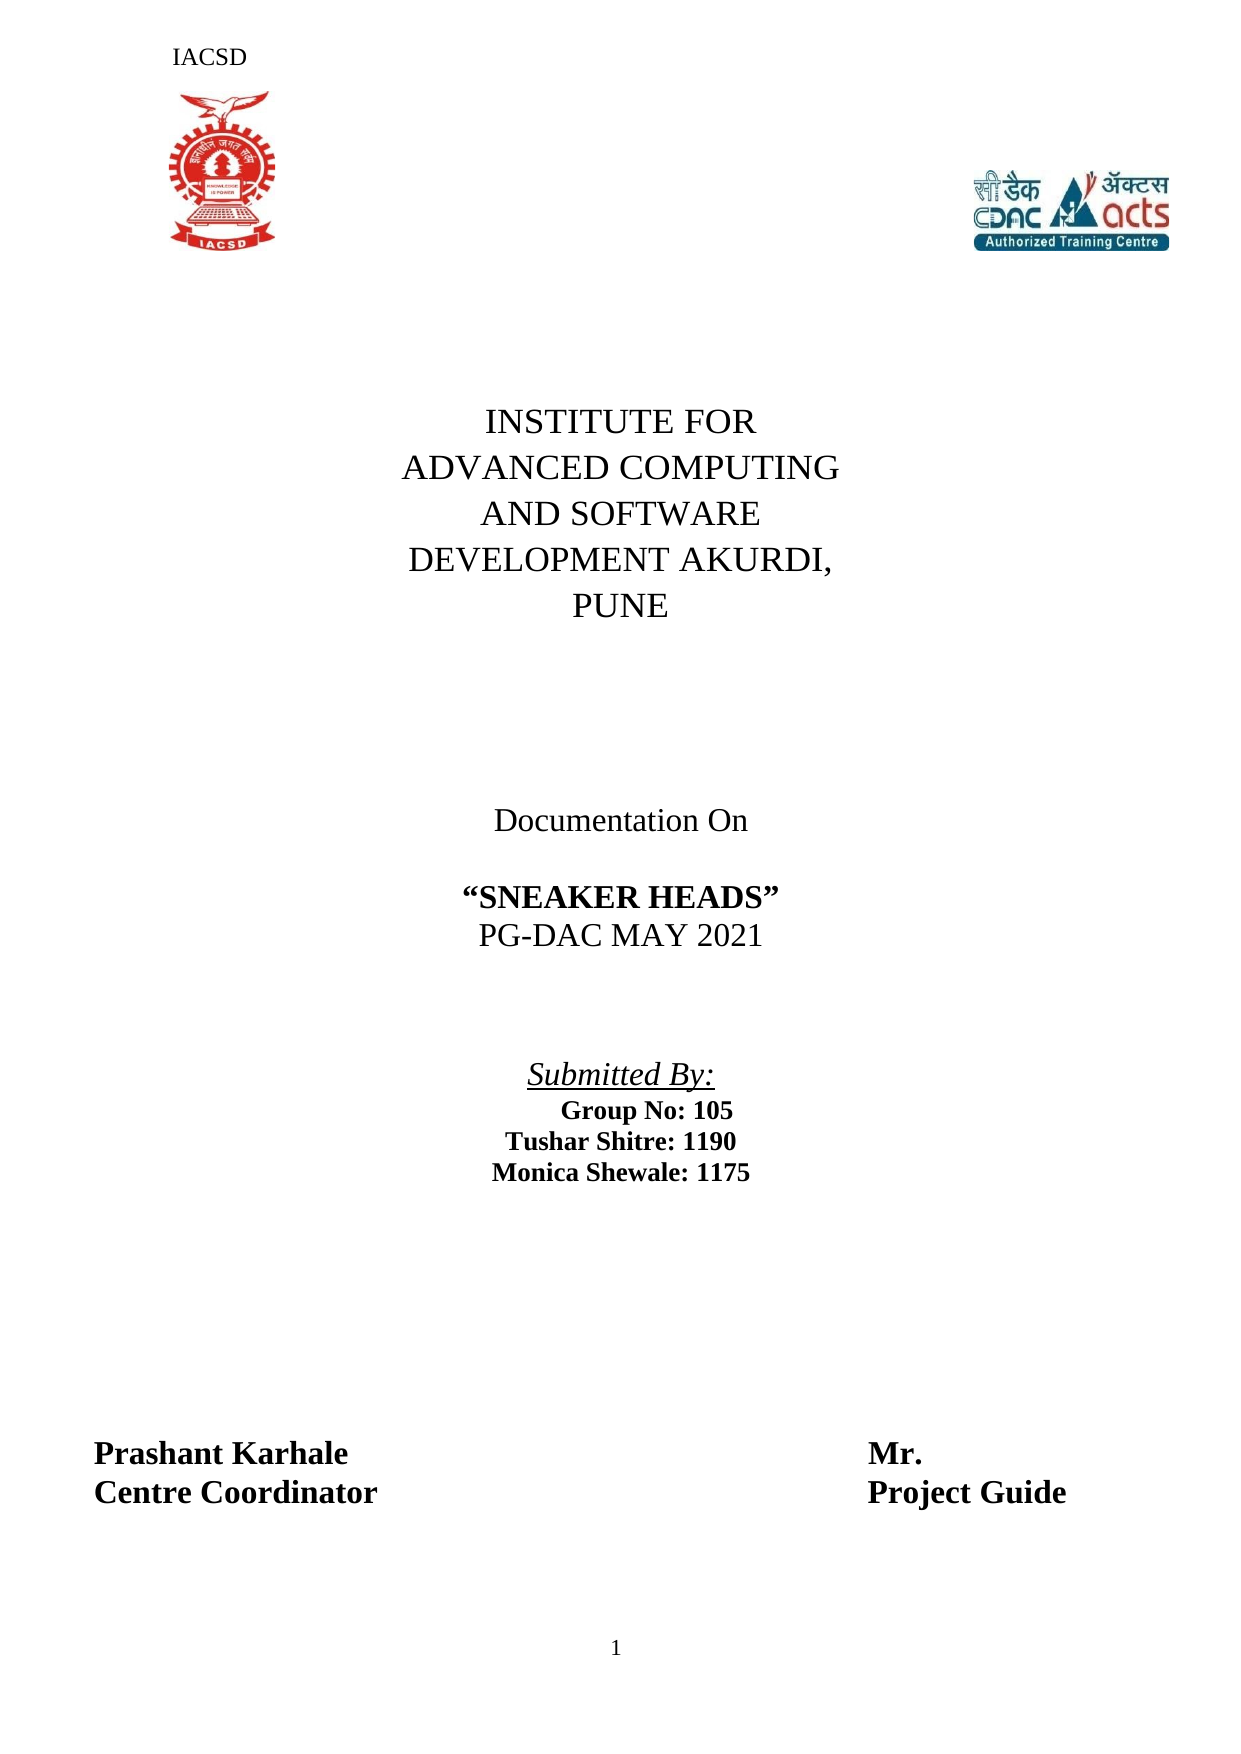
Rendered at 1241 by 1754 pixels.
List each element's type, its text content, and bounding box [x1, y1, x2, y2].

text Prashant Karhale Mr. [93, 1433, 1184, 1472]
picture [168, 91, 276, 251]
text PG-DAC MAY 2021 [376, 916, 866, 954]
text “SNEAKER HEADS” [299, 878, 942, 916]
text Documentation On [376, 801, 865, 839]
text Group No: 105 Tushar Shitre: 1190 Monica Shewale: 1175 [489, 1094, 753, 1187]
text Submitted By: [376, 1055, 866, 1093]
title INSTITUTE FOR ADVANCED COMPUTING AND SOFTWARE DEVELOPMENT AKURDI, PUNE [376, 400, 864, 625]
picture [973, 170, 1170, 251]
picture [1163, 245, 1170, 251]
text Centre Coordinator Project Guide [93, 1472, 1184, 1510]
